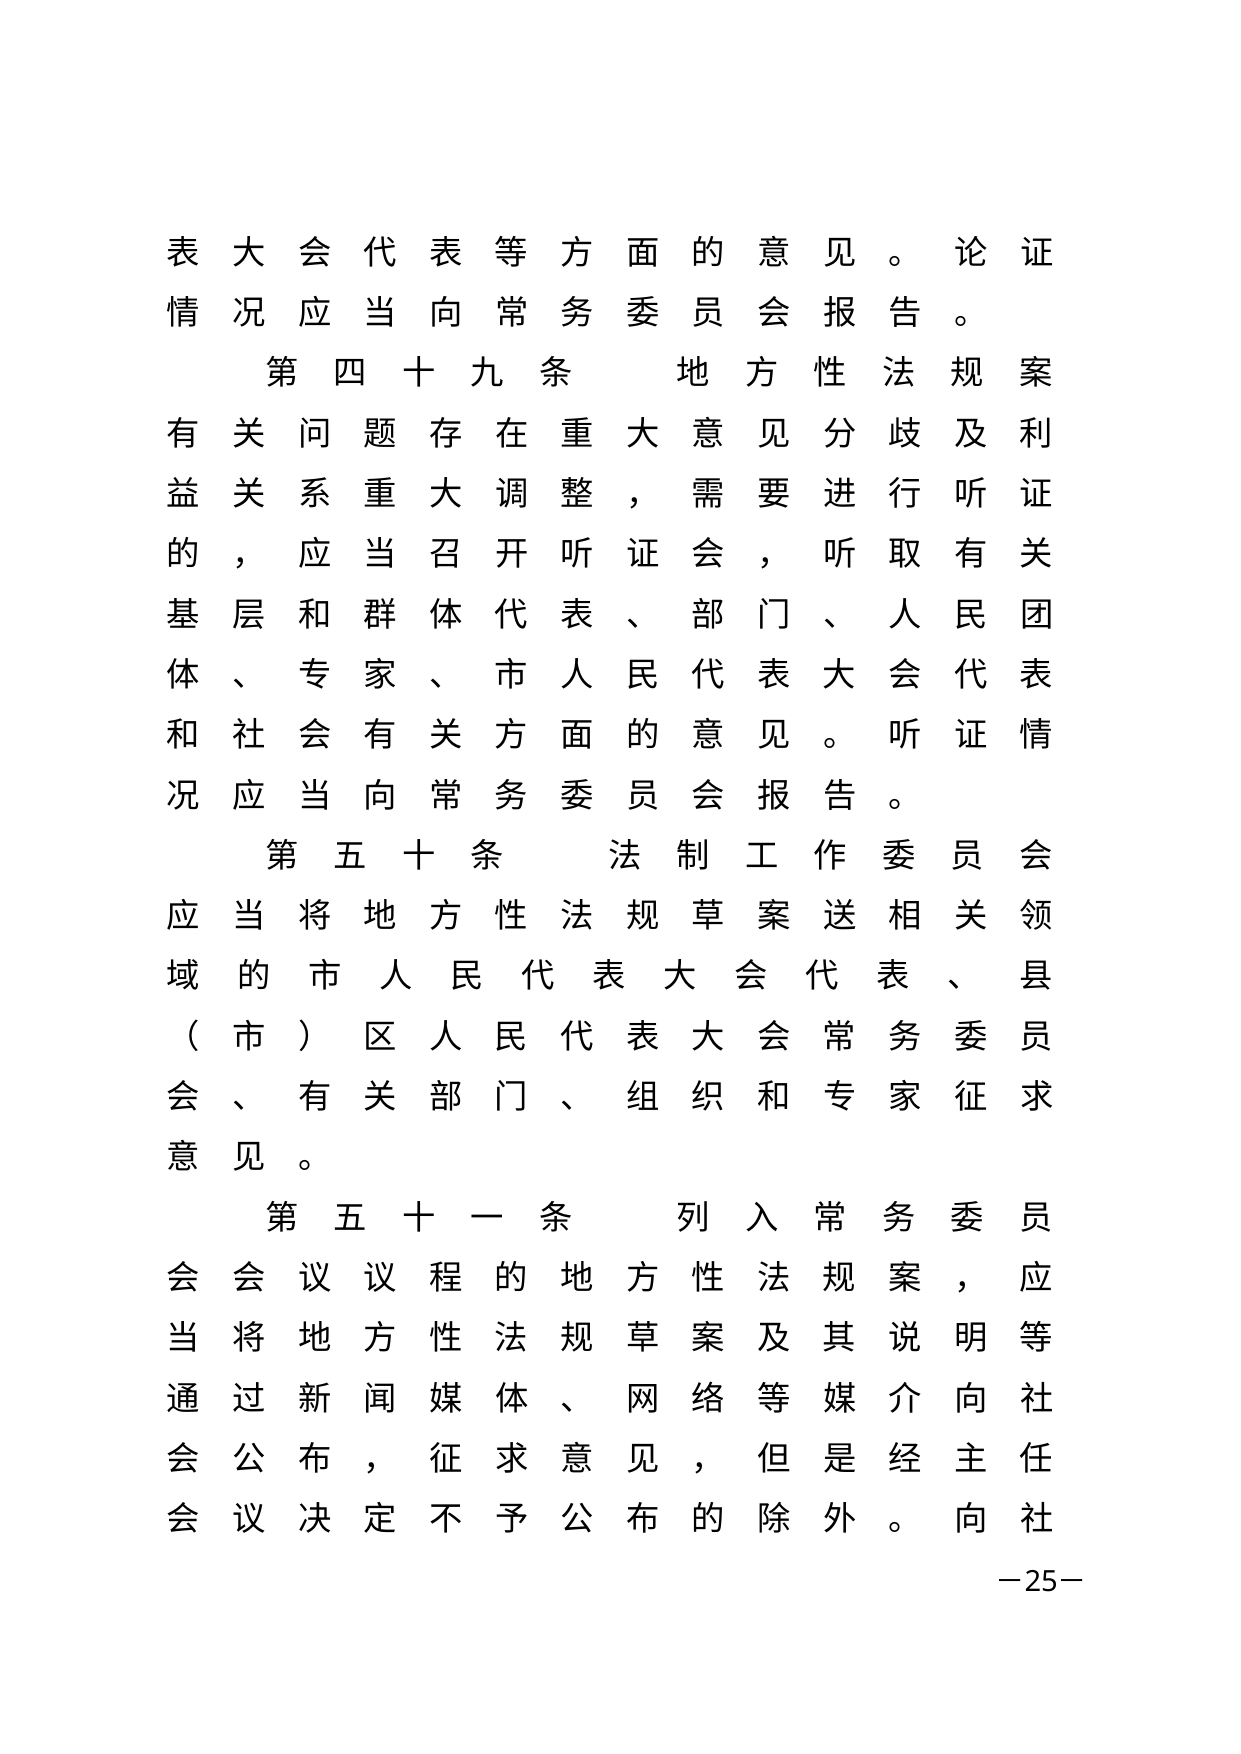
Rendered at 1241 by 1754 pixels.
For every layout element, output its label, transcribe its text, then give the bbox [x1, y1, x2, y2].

text 第五十一条 列入常务委员会会议议程的地方性法规案，应当将地方性法规草案及其说明等通过新闻媒体、网络等媒介向社会公布，征求意见，但是经主任会议决定不予公布的除外。向社会公布征求意见的时间不少于十五日。征求意见的采纳情况以适当形式向社会反馈。 [167, 1184, 1085, 1546]
text 第四十九条 地方性法规案有关问题存在重大意见分歧及利益关系重大调整，需要进行听证的，应当召开听证会，听取有关基层和群体代表、部门、人民团体、专家、市人民代表大会代表和社会有关方面的意见。听证情况应当向常务委员会报告。 [167, 340, 1085, 823]
text 第四十八条 地方性法规案有关问题专业性较强，需要进行可行性评价的，应当召开论证会，听取有关专家、部门、市人民代表大会代表等方面的意见。论证情况应当向常务委员会报告。 [167, 219, 1085, 340]
text 第五十条 法制工作委员会应当将地方性法规草案送相关领域的市人民代表大会代表、县（市）区人民代表大会常务委员会、有关部门、组织和专家征求意见。 [167, 823, 1085, 1184]
